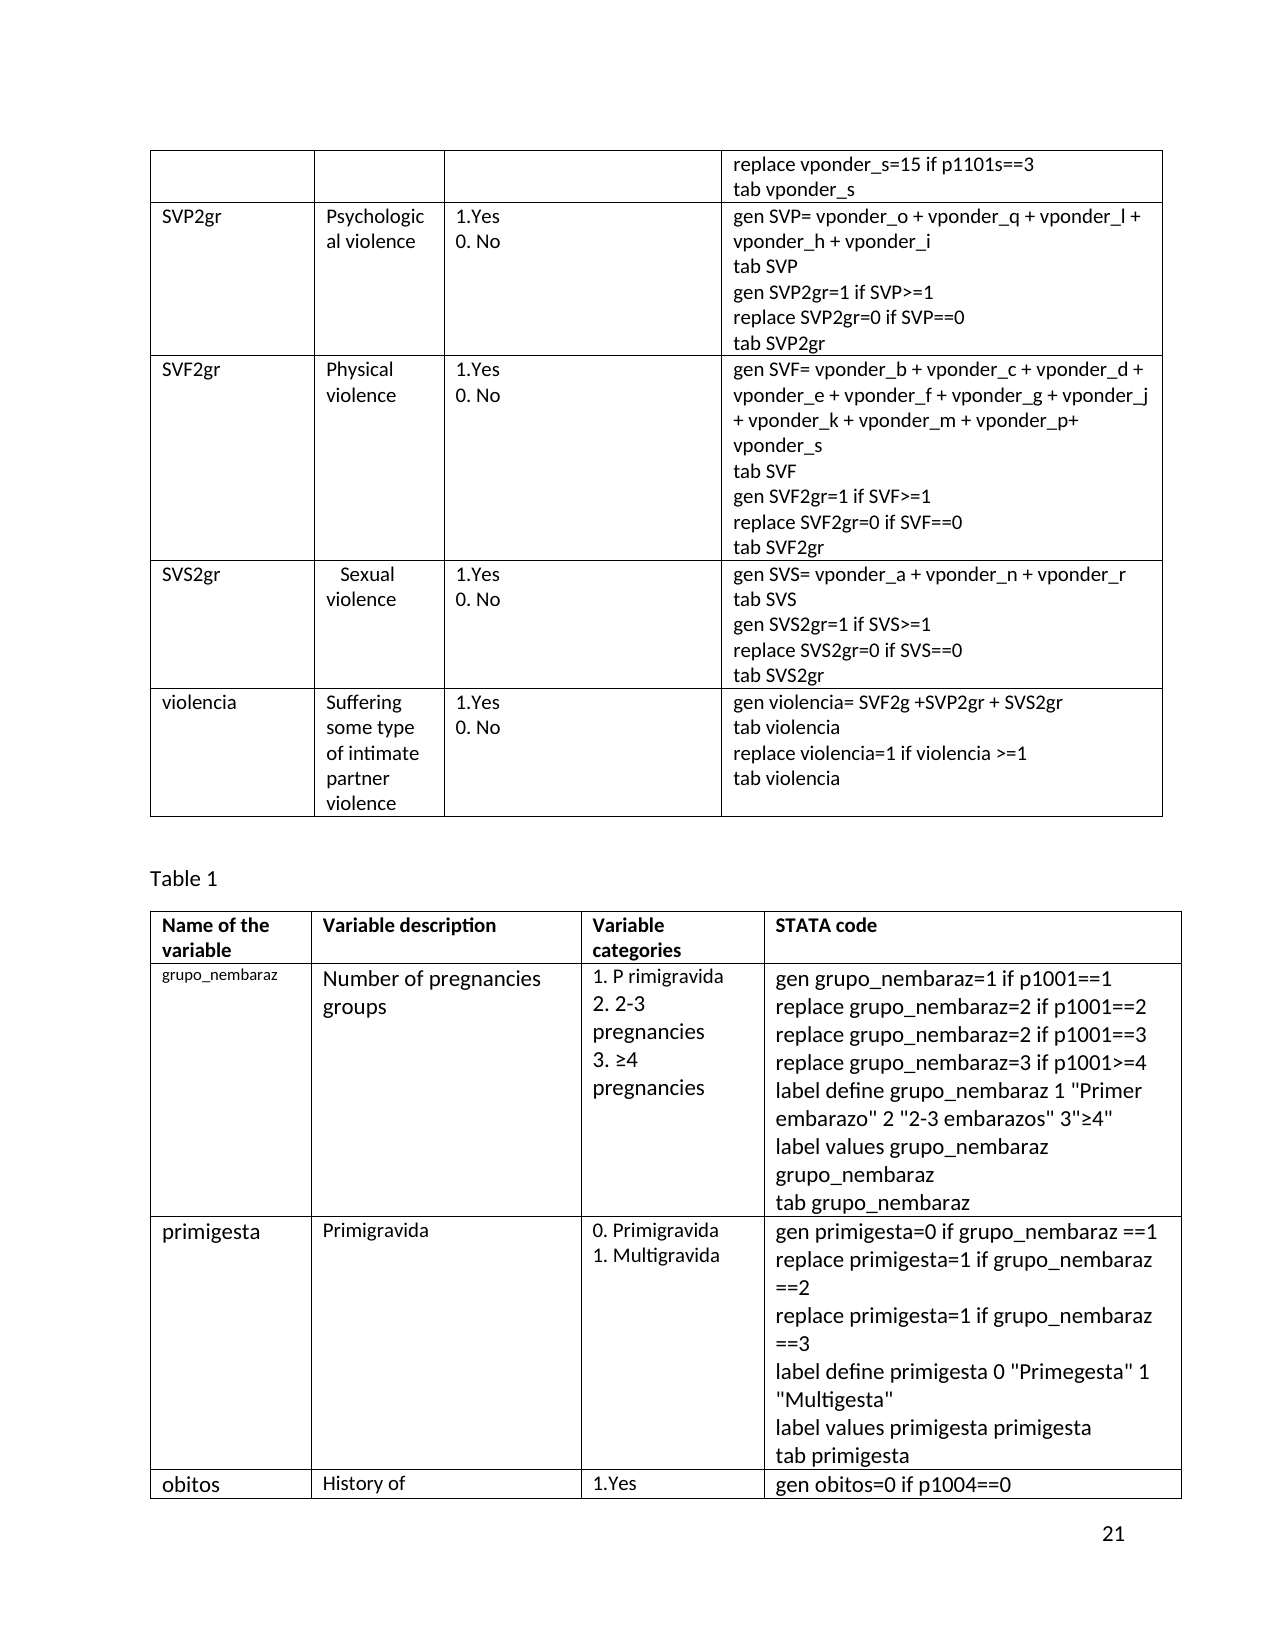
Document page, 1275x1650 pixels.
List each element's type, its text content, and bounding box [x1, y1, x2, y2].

table_cell Primigravida [312, 1217, 581, 1469]
table_cell obitos [151, 1470, 311, 1498]
table_cell Suffering some type of intimate partner violence [315, 689, 444, 816]
table_cell Number of pregnancies groups [312, 964, 581, 1216]
table_cell 1.Yes 0. No [582, 1470, 764, 1498]
table_cell 1.Yes 0. No [445, 203, 721, 355]
table_header Name of the variable [151, 912, 311, 963]
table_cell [312, 1470, 581, 1498]
table_cell primigesta [151, 1217, 311, 1469]
table_cell 1.Yes 0. No [445, 689, 721, 816]
table_cell 1.Yes 0. No [445, 561, 721, 688]
table_cell gen grupo_nembaraz=1 if p1001==1 replace grupo_nembaraz=2 if p1001==2 replace grupo_nembaraz=2 if p1001==3 replace grupo_nembaraz=3 if p1001>=4 label define grupo_nembaraz 1 "Primer embarazo" 2 "2-3 embarazos" 3"≥4" label values grupo_nembaraz grupo_nembaraz tab grupo_nembaraz [765, 964, 1181, 1216]
table_cell 1. P rimigravida 2. 2-3 pregnancies 3. ≥4 pregnancies [582, 964, 764, 1216]
table_cell gen violencia= SVF2g +SVP2gr + SVS2gr tab violencia replace violencia=1 if violencia >=1 tab violencia [722, 689, 1162, 816]
table_cell [151, 151, 314, 202]
table_cell gen SVP= vponder_o + vponder_q + vponder_l + vponder_h + vponder_i tab SVP gen SVP2gr=1 if SVP>=1 replace SVP2gr=0 if SVP==0 tab SVP2gr [722, 203, 1162, 355]
text Table 1 [150, 864, 1125, 892]
table_header Variable description [312, 912, 581, 963]
table_cell violencia [151, 689, 314, 816]
table_cell SVS2gr [151, 561, 314, 688]
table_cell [315, 151, 444, 202]
table_cell grupo_nembaraz [151, 964, 311, 1216]
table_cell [445, 151, 721, 202]
table_cell SVF2gr [151, 356, 314, 560]
table_header Variable categories [582, 912, 764, 963]
table_cell gen SVF= vponder_b + vponder_c + vponder_d + vponder_e + vponder_f + vponder_g + vponder_j + vponder_k + vponder_m + vponder_p+ vponder_s tab SVF gen SVF2gr=1 if SVF>=1 replace SVF2gr=0 if SVF==0 tab SVF2gr [722, 356, 1162, 560]
table_cell Sexual violence [315, 561, 444, 688]
table_cell Physical violence [315, 356, 444, 560]
table_cell gen SVS= vponder_a + vponder_n + vponder_r tab SVS gen SVS2gr=1 if SVS>=1 replace SVS2gr=0 if SVS==0 tab SVS2gr [722, 561, 1162, 688]
table_cell SVP2gr [151, 203, 314, 355]
table_cell Psychological violence [315, 203, 444, 355]
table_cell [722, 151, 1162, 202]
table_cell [765, 1470, 1181, 1498]
table_header STATA code [765, 912, 1181, 963]
table_cell 1.Yes 0. No [445, 356, 721, 560]
table_cell 0. Primigravida 1. Multigravida [582, 1217, 764, 1469]
table_cell gen primigesta=0 if grupo_nembaraz ==1 replace primigesta=1 if grupo_nembaraz ==2 replace primigesta=1 if grupo_nembaraz ==3 label define primigesta 0 "Primegesta" 1 "Multigesta" label values primigesta primigesta tab primigesta [765, 1217, 1181, 1469]
